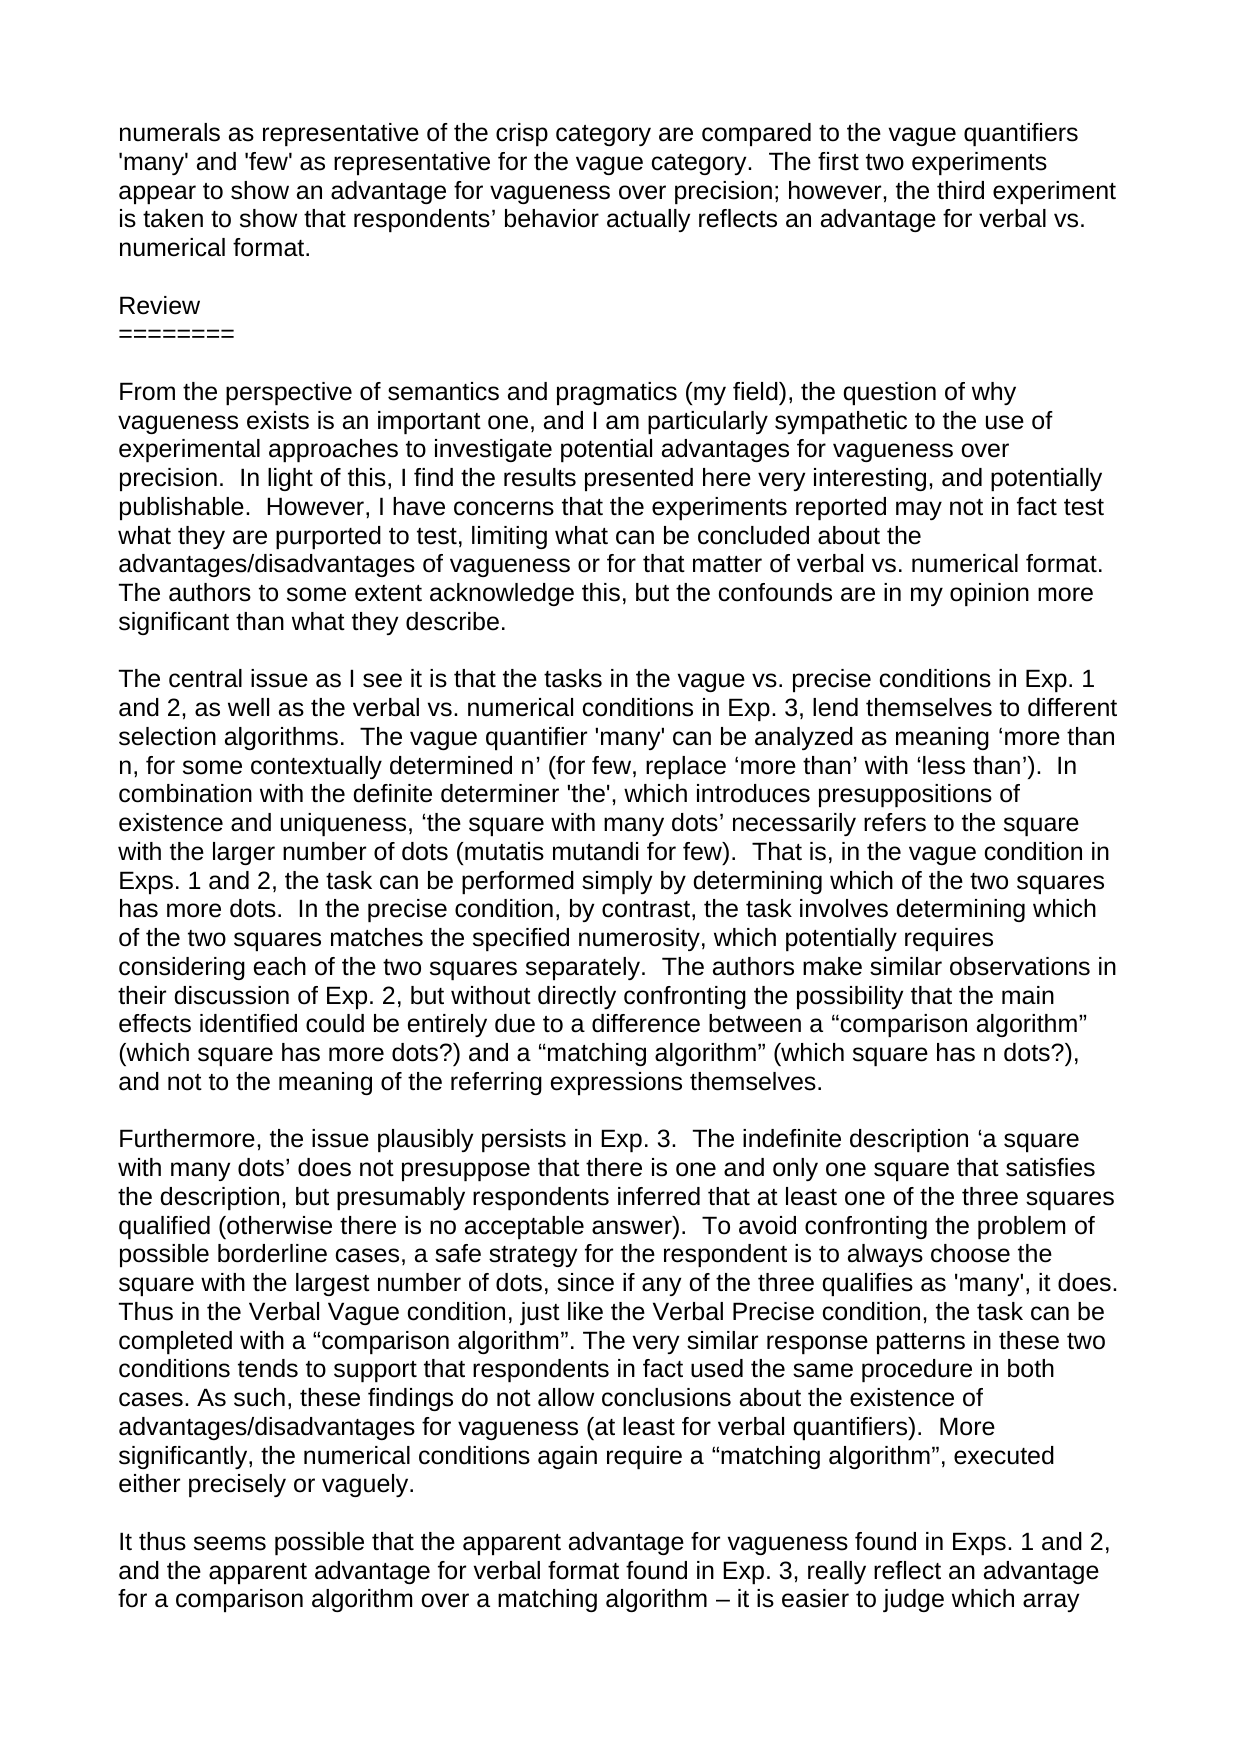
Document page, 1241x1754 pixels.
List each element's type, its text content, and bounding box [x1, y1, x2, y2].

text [118, 118, 1122, 262]
text Review [118, 291, 1122, 319]
text Furthermore, the issue plausibly persists in Exp. 3. The indefinite description ‘a square with many dots’ does not presuppose that there is one and only one square that satisfies the description, but presumably respondents inferred that at least one of the three squares qualified (otherwise there is no acceptable answer). To avoid confronting the problem of possible borderline cases, a safe strategy for the respondent is to always choose the square with the largest number of dots, since if any of the three qualifies as 'many', it does. Thus in the Verbal Vague condition, just like the Verbal Precise condition, the task can be completed with a “comparison algorithm”. The very similar response patterns in these two conditions tends to support that respondents in fact used the same procedure in both cases. As such, these findings do not allow conclusions about the existence of advantages/disadvantages for vagueness (at least for verbal quantifiers). More significantly, the numerical conditions again require a “matching algorithm”, executed either precisely or vaguely. [118, 1124, 1122, 1498]
text From the perspective of semantics and pragmatics (my field), the question of why vagueness exists is an important one, and I am particularly sympathetic to the use of experimental approaches to investigate potential advantages for vagueness over precision. In light of this, I find the results presented here very interesting, and potentially publishable. However, I have concerns that the experiments reported may not in fact test what they are purported to test, limiting what can be concluded about the advantages/disadvantages of vagueness or for that matter of verbal vs. numerical format. The authors to some extent acknowledge this, but the confounds are in my opinion more significant than what they describe. [118, 377, 1122, 636]
text The central issue as I see it is that the tasks in the vague vs. precise conditions in Exp. 1 and 2, as well as the verbal vs. numerical conditions in Exp. 3, lend themselves to different selection algorithms. The vague quantifier 'many' can be analyzed as meaning ‘more than n, for some contextually determined n’ (for few, replace ‘more than’ with ‘less than’). In combination with the definite determiner 'the', which introduces presuppositions of existence and uniqueness, ‘the square with many dots’ necessarily refers to the square with the larger number of dots (mutatis mutandi for few). That is, in the vague condition in Exps. 1 and 2, the task can be performed simply by determining which of the two squares has more dots. In the precise condition, by contrast, the task involves determining which of the two squares matches the specified numerosity, which potentially requires considering each of the two squares separately. The authors make similar observations in their discussion of Exp. 2, but without directly confronting the possibility that the main effects identified could be entirely due to a difference between a “comparison algorithm” (which square has more dots?) and a “matching algorithm” (which square has n dots?), and not to the meaning of the referring expressions themselves. [118, 664, 1122, 1096]
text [118, 1527, 1122, 1613]
text ======== [118, 319, 1122, 348]
